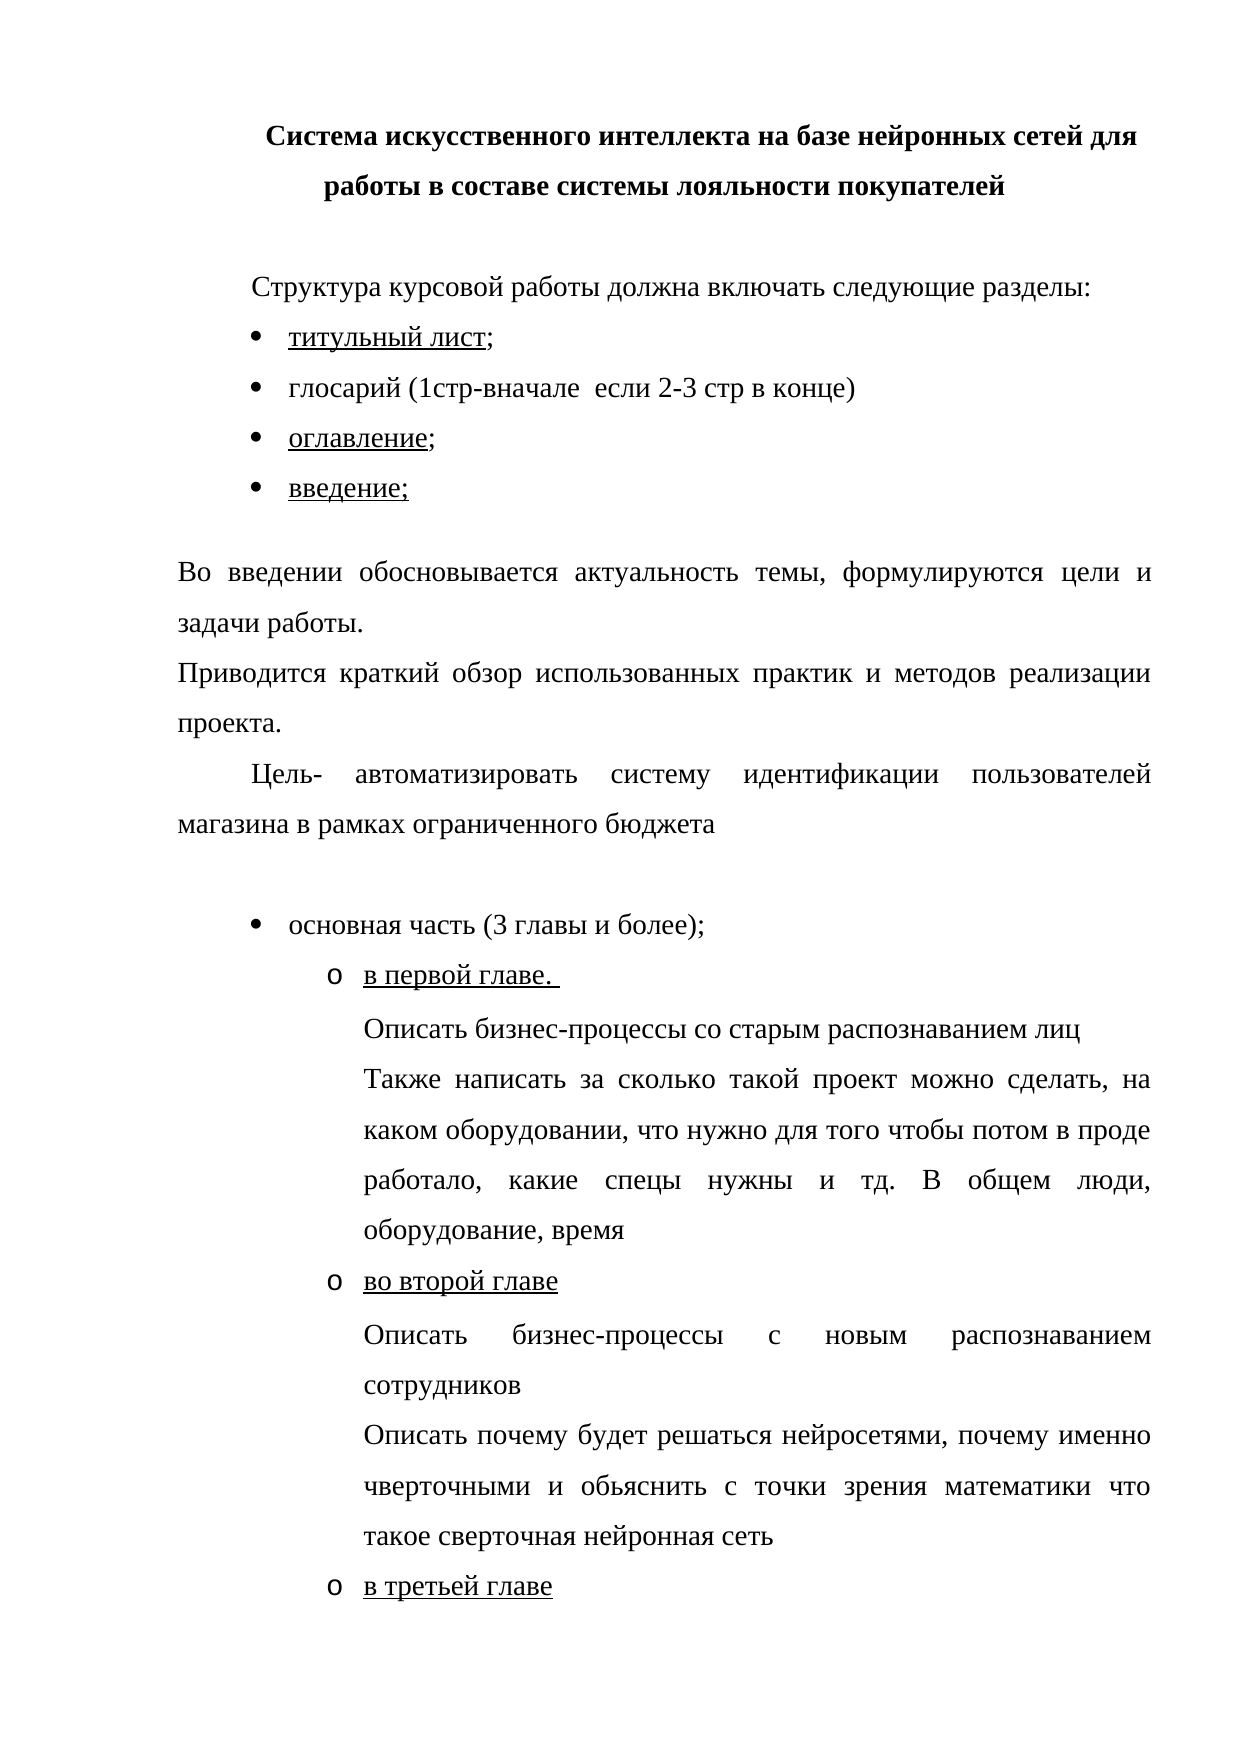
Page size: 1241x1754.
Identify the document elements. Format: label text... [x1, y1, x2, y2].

list во второй главе [326, 1263, 1152, 1299]
text Цель- автоматизировать систему идентификации пользователей магазина в рамках ограниченного бюджета [177, 756, 1152, 840]
list в третьей главе [326, 1568, 1152, 1604]
list титульный лист; [251, 319, 1152, 353]
text Структура курсовой работы должна включать следующие разделы: [177, 269, 1152, 303]
text Во введении обосновывается актуальность темы, формулируются цели и задачи работы. [177, 554, 1152, 638]
text Система искусственного интеллекта на базе нейронных сетей для работы в составе системы лояльности покупателей [177, 118, 1152, 202]
text Описать почему будет решаться нейросетями, почему именно чверточными и обьяснить с точки зрения математики что такое сверточная нейронная сеть [363, 1417, 1152, 1552]
list глосарий (1стр-вначале если 2-3 стр в конце) [251, 370, 1152, 403]
text Описать бизнес-процессы со старым распознаванием лиц [363, 1011, 1152, 1045]
text Приводится краткий обзор использованных практик и методов реализации проекта. [177, 655, 1152, 739]
text Описать бизнес-процессы с новым распознаванием сотрудников [363, 1317, 1152, 1401]
list основная часть (3 главы и более); [251, 907, 1152, 940]
list введение; [251, 471, 1152, 504]
list оглавление; [251, 420, 1152, 454]
list в первой главе. [326, 957, 1152, 993]
text Также написать за сколько такой проект можно сделать, на каком оборудовании, что нужно для того чтобы потом в проде работало, какие спецы нужны и тд. В общем люди, оборудование, время [363, 1062, 1152, 1246]
